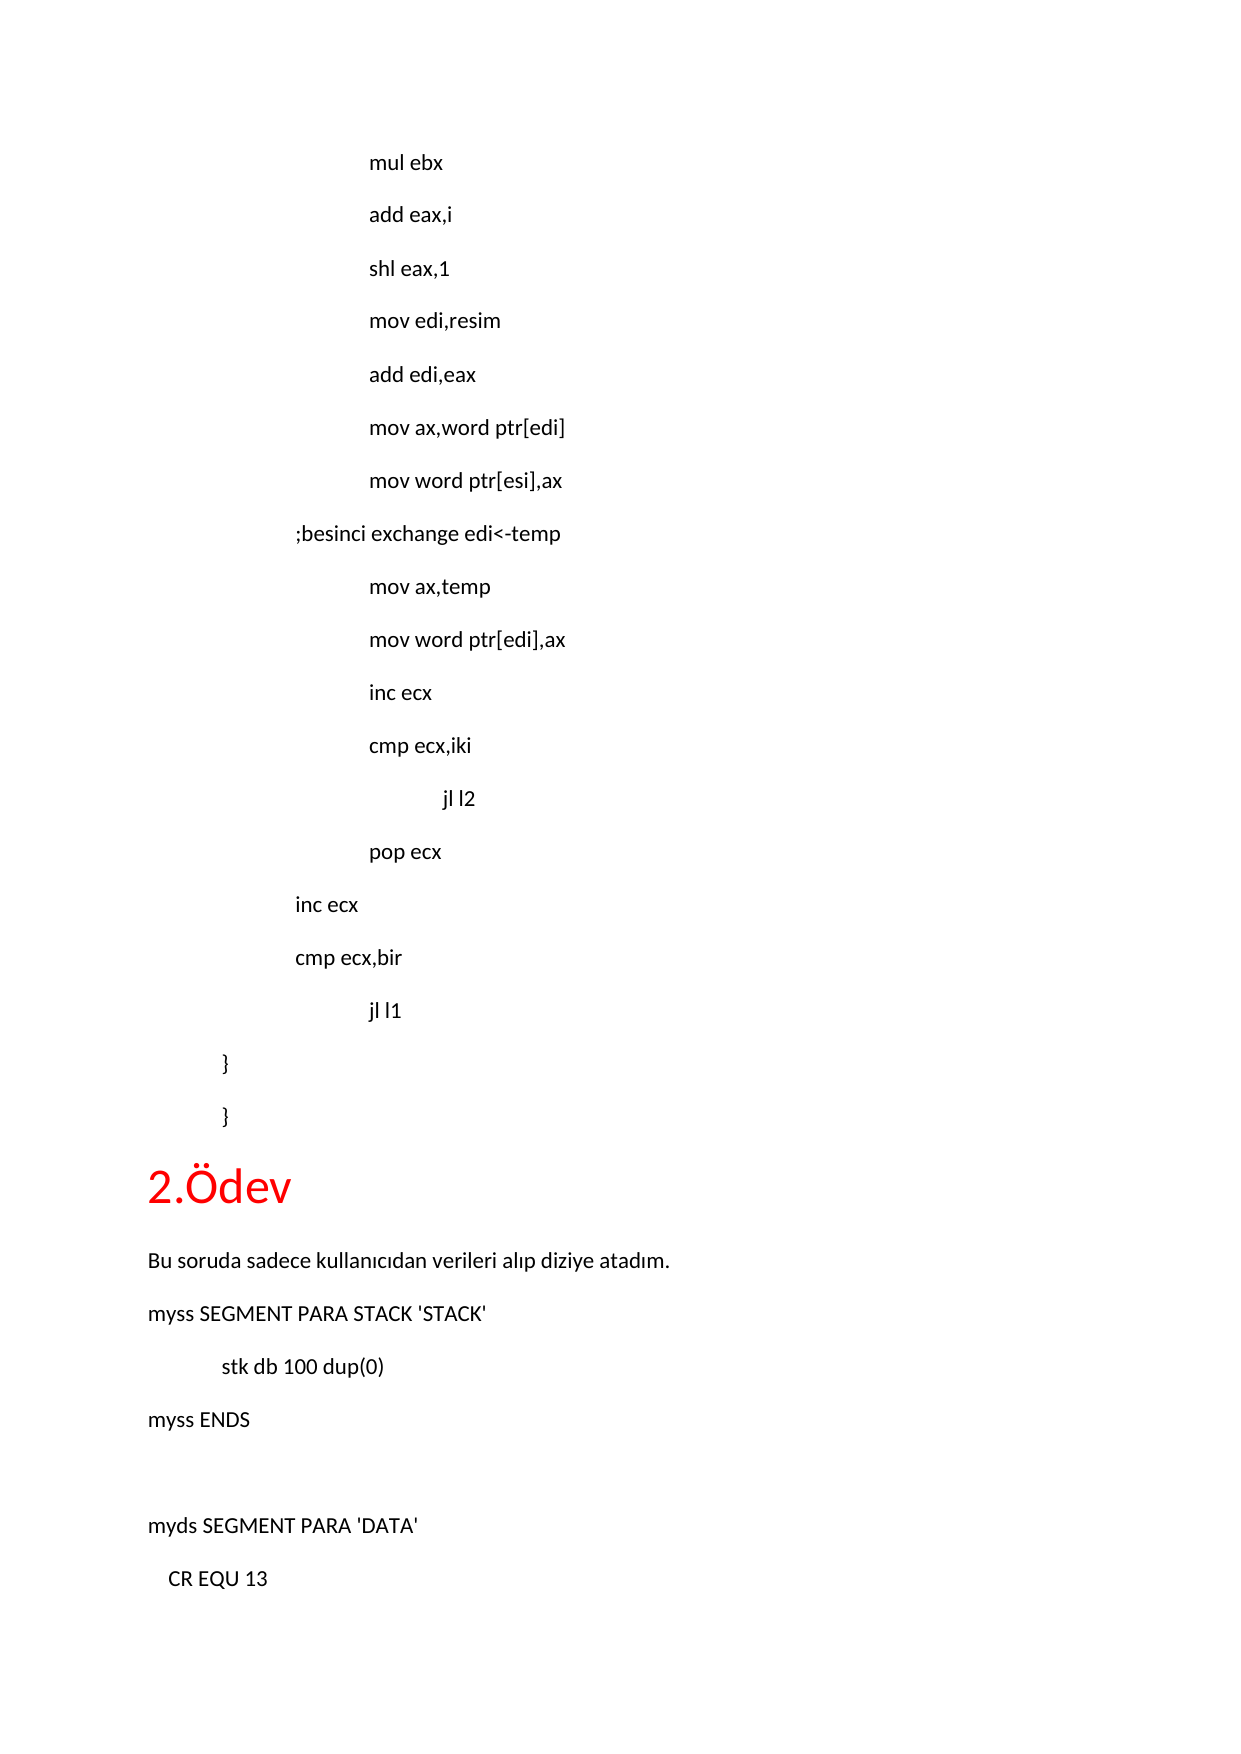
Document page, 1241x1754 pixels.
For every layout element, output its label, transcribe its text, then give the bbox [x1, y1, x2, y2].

text mul ebx [148, 148, 1093, 176]
text inc ecx [148, 678, 1093, 706]
text CR EQU 13 [148, 1564, 1093, 1592]
text mov word ptr[edi],ax [148, 625, 1093, 653]
text mov ax,temp [148, 572, 1093, 600]
text mov edi,resim [148, 307, 1093, 335]
text cmp ecx,iki [148, 731, 1093, 759]
text shl eax,1 [148, 254, 1093, 282]
text 2.Ödev [148, 1155, 1093, 1216]
text jl l1 [148, 996, 1093, 1024]
text mov ax,word ptr[edi] [148, 413, 1093, 441]
text myss SEGMENT PARA STACK 'STACK' [148, 1299, 1093, 1327]
text myds SEGMENT PARA 'DATA' [148, 1511, 1093, 1539]
text ;besinci exchange edi<-temp [148, 519, 1093, 547]
text inc ecx [148, 890, 1093, 918]
text pop ecx [148, 837, 1093, 865]
text stk db 100 dup(0) [148, 1352, 1093, 1380]
text Bu soruda sadece kullanıcıdan verileri alıp diziye atadım. [148, 1246, 1093, 1274]
text mov word ptr[esi],ax [148, 466, 1093, 494]
text cmp ecx,bir [148, 943, 1093, 971]
text } [148, 1102, 1093, 1130]
text myss ENDS [148, 1405, 1093, 1433]
text add edi,eax [148, 360, 1093, 388]
text jl l2 [148, 784, 1093, 812]
text add eax,i [148, 201, 1093, 229]
text } [148, 1049, 1093, 1077]
